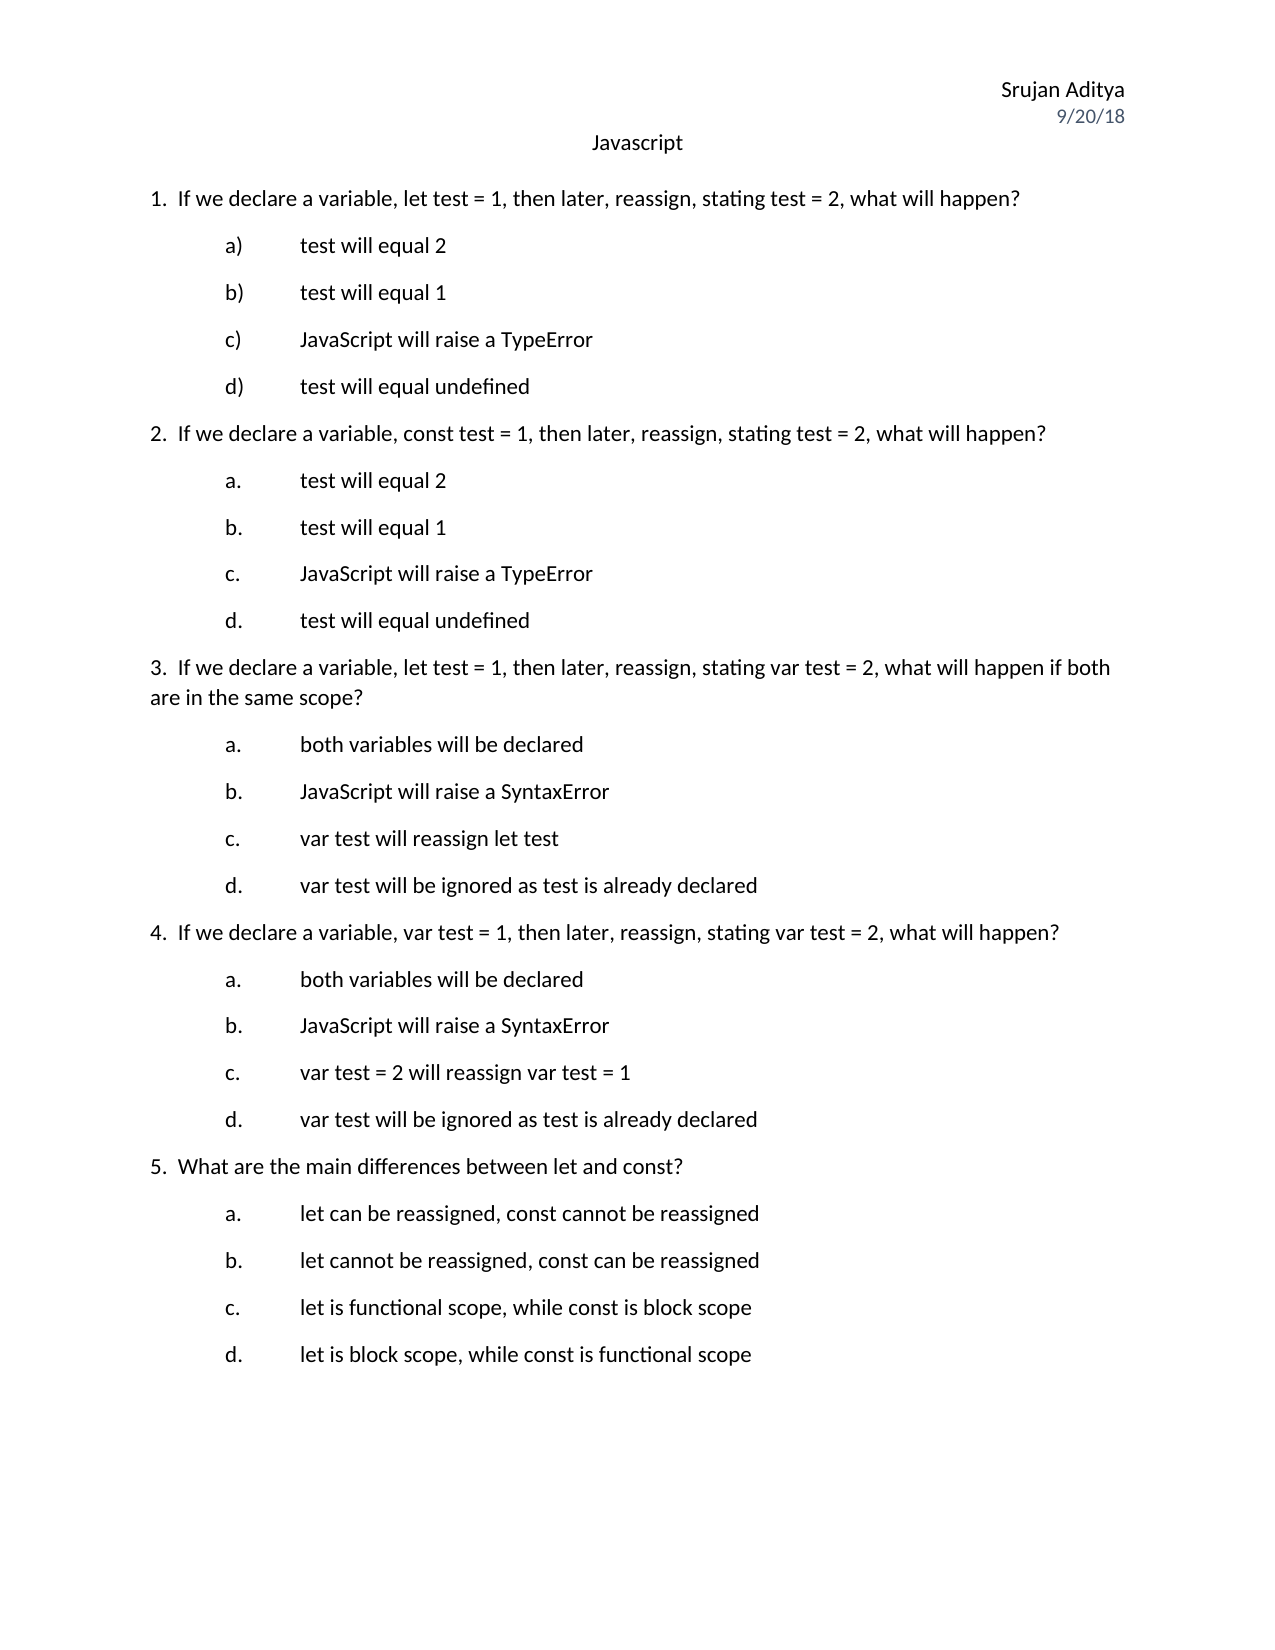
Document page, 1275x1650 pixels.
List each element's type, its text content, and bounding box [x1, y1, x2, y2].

text a) test will equal 2 [225, 231, 1125, 259]
text c. var test will reassign let test [225, 824, 1125, 852]
text b. JavaScript will raise a SyntaxError [225, 1012, 1125, 1039]
text d) test will equal undefined [225, 372, 1125, 400]
text b. test will equal 1 [225, 513, 1125, 541]
text b. JavaScript will raise a SyntaxError [225, 777, 1125, 805]
text a. test will equal 2 [225, 466, 1125, 494]
text b. let cannot be reassigned, const can be reassigned [225, 1246, 1125, 1274]
text 3. If we declare a variable, let test = 1, then later, reassign, stating var test = 2, what will happen if both are in the same scope? [150, 653, 1125, 711]
text d. var test will be ignored as test is already declared [225, 871, 1125, 899]
text d. let is block scope, while const is functional scope [225, 1340, 1125, 1368]
text c) JavaScript will raise a TypeError [225, 325, 1125, 353]
text d. var test will be ignored as test is already declared [225, 1105, 1125, 1133]
text c. var test = 2 will reassign var test = 1 [225, 1058, 1125, 1086]
text 1. If we declare a variable, let test = 1, then later, reassign, stating test = 2, what will happen? [150, 184, 1125, 212]
text b) test will equal 1 [225, 278, 1125, 306]
text a. let can be reassigned, const cannot be reassigned [225, 1199, 1125, 1227]
text 4. If we declare a variable, var test = 1, then later, reassign, stating var test = 2, what will happen? [150, 918, 1125, 946]
text d. test will equal undefined [225, 606, 1125, 634]
text a. both variables will be declared [225, 965, 1125, 993]
text a. both variables will be declared [225, 730, 1125, 758]
text 2. If we declare a variable, const test = 1, then later, reassign, stating test = 2, what will happen? [150, 419, 1125, 447]
text 5. What are the main differences between let and const? [150, 1152, 1125, 1180]
text c. let is functional scope, while const is block scope [225, 1293, 1125, 1321]
text c. JavaScript will raise a TypeError [225, 559, 1125, 587]
